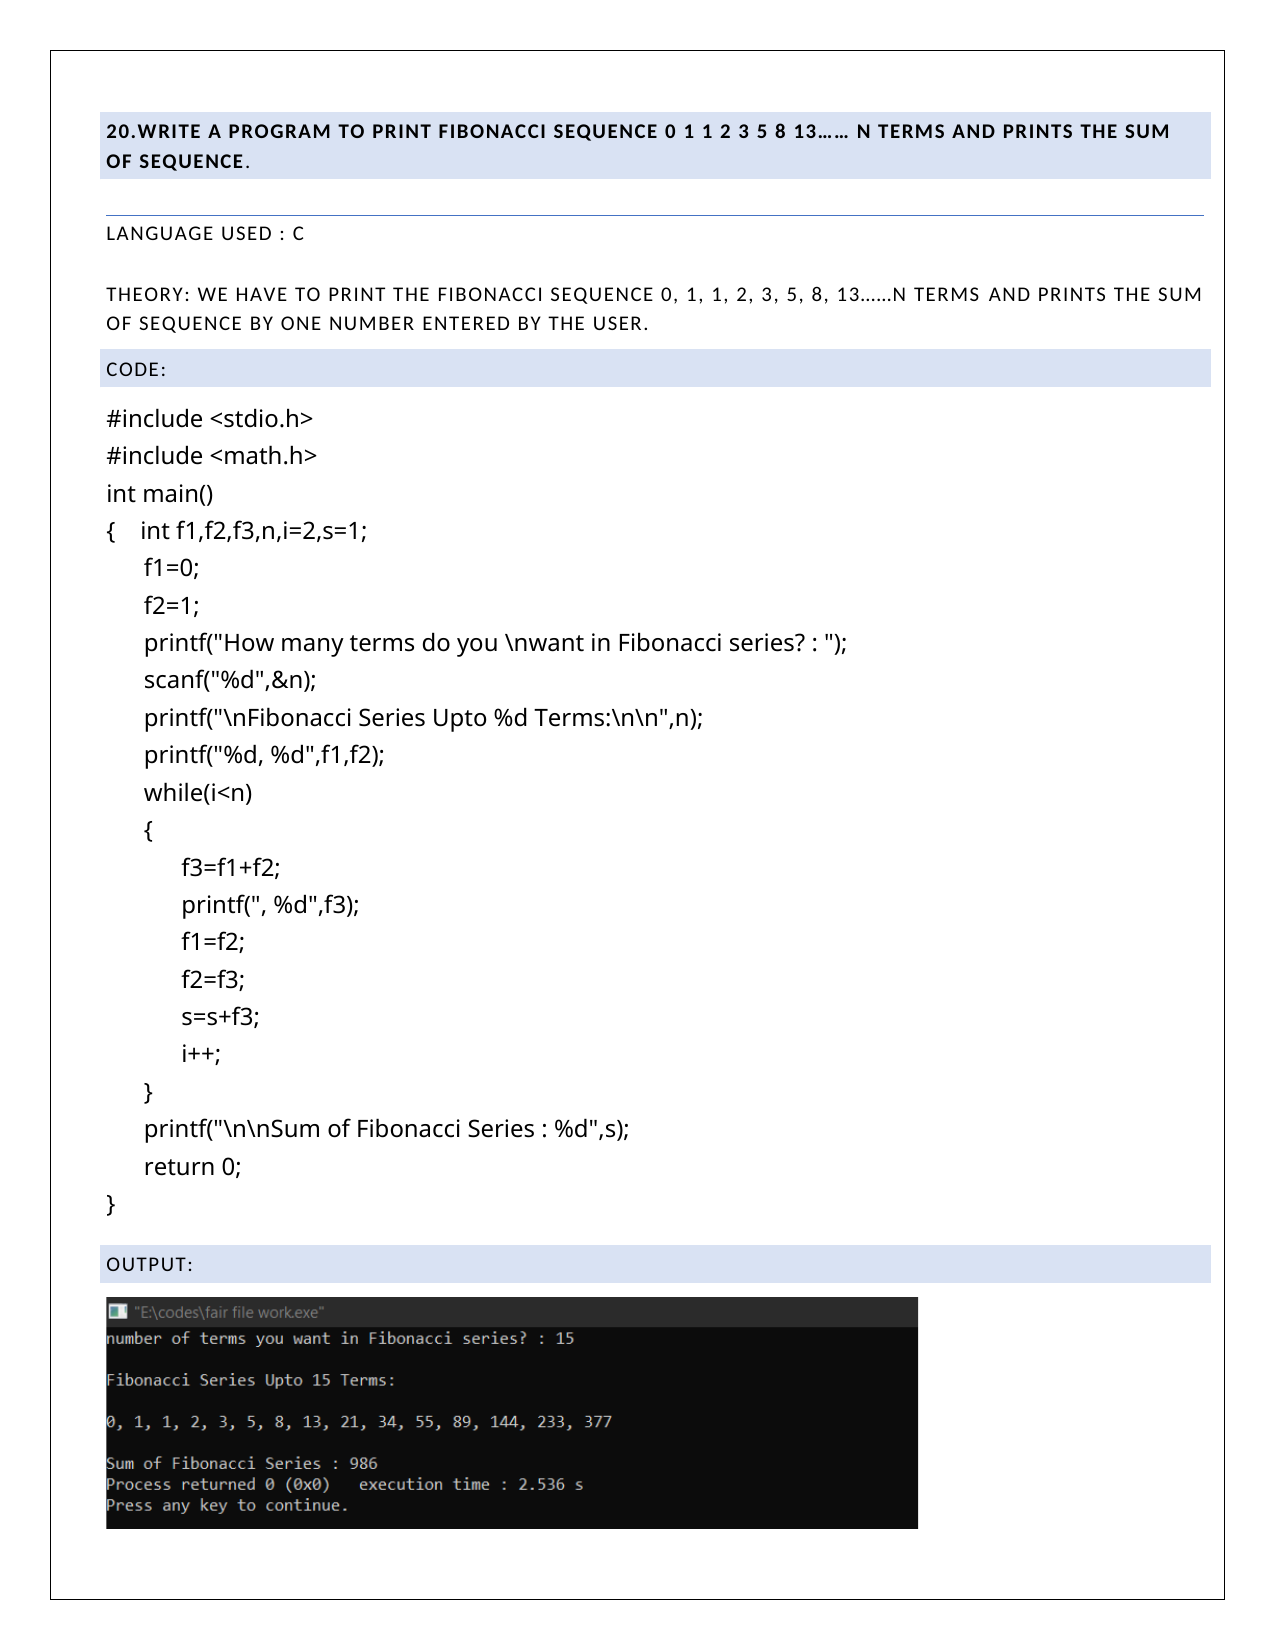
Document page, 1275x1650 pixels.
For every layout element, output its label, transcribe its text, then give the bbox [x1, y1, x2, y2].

text #include <stdio.h> #include <math.h> int main() { int f1,f2,f3,n,i=2,s=1; f1=0; f2=1; printf("How many terms do you \nwant in Fibonacci series? : "); scanf("%d",&n); printf("\nFibonacci Series Upto %d Terms:\n\n",n); printf("%d, %d",f1,f2); while(i<n) { f3=f1+f2; printf(", %d",f3); f1=f2; f2=f3; s=s+f3; i++; } printf("\n\nSum of Fibonacci Series : %d",s); return 0; } [106, 402, 1204, 1219]
subtitle Theory: We have to print the Fibonacci sequence 0, 1, 1, 2, 3, 5, 8, 13……N terms and prints the sum of sequence by one number entered by the user. [106, 275, 1204, 335]
subtitle Output: [106, 1251, 1204, 1277]
subtitle Code: [106, 356, 1204, 381]
subtitle 20.Write a program to print Fibonacci sequence 0 1 1 2 3 5 8 13…… N terms and prints the sum of sequence. [106, 119, 1204, 173]
picture [106, 1297, 919, 1529]
subtitle Language used : C [106, 216, 1204, 246]
